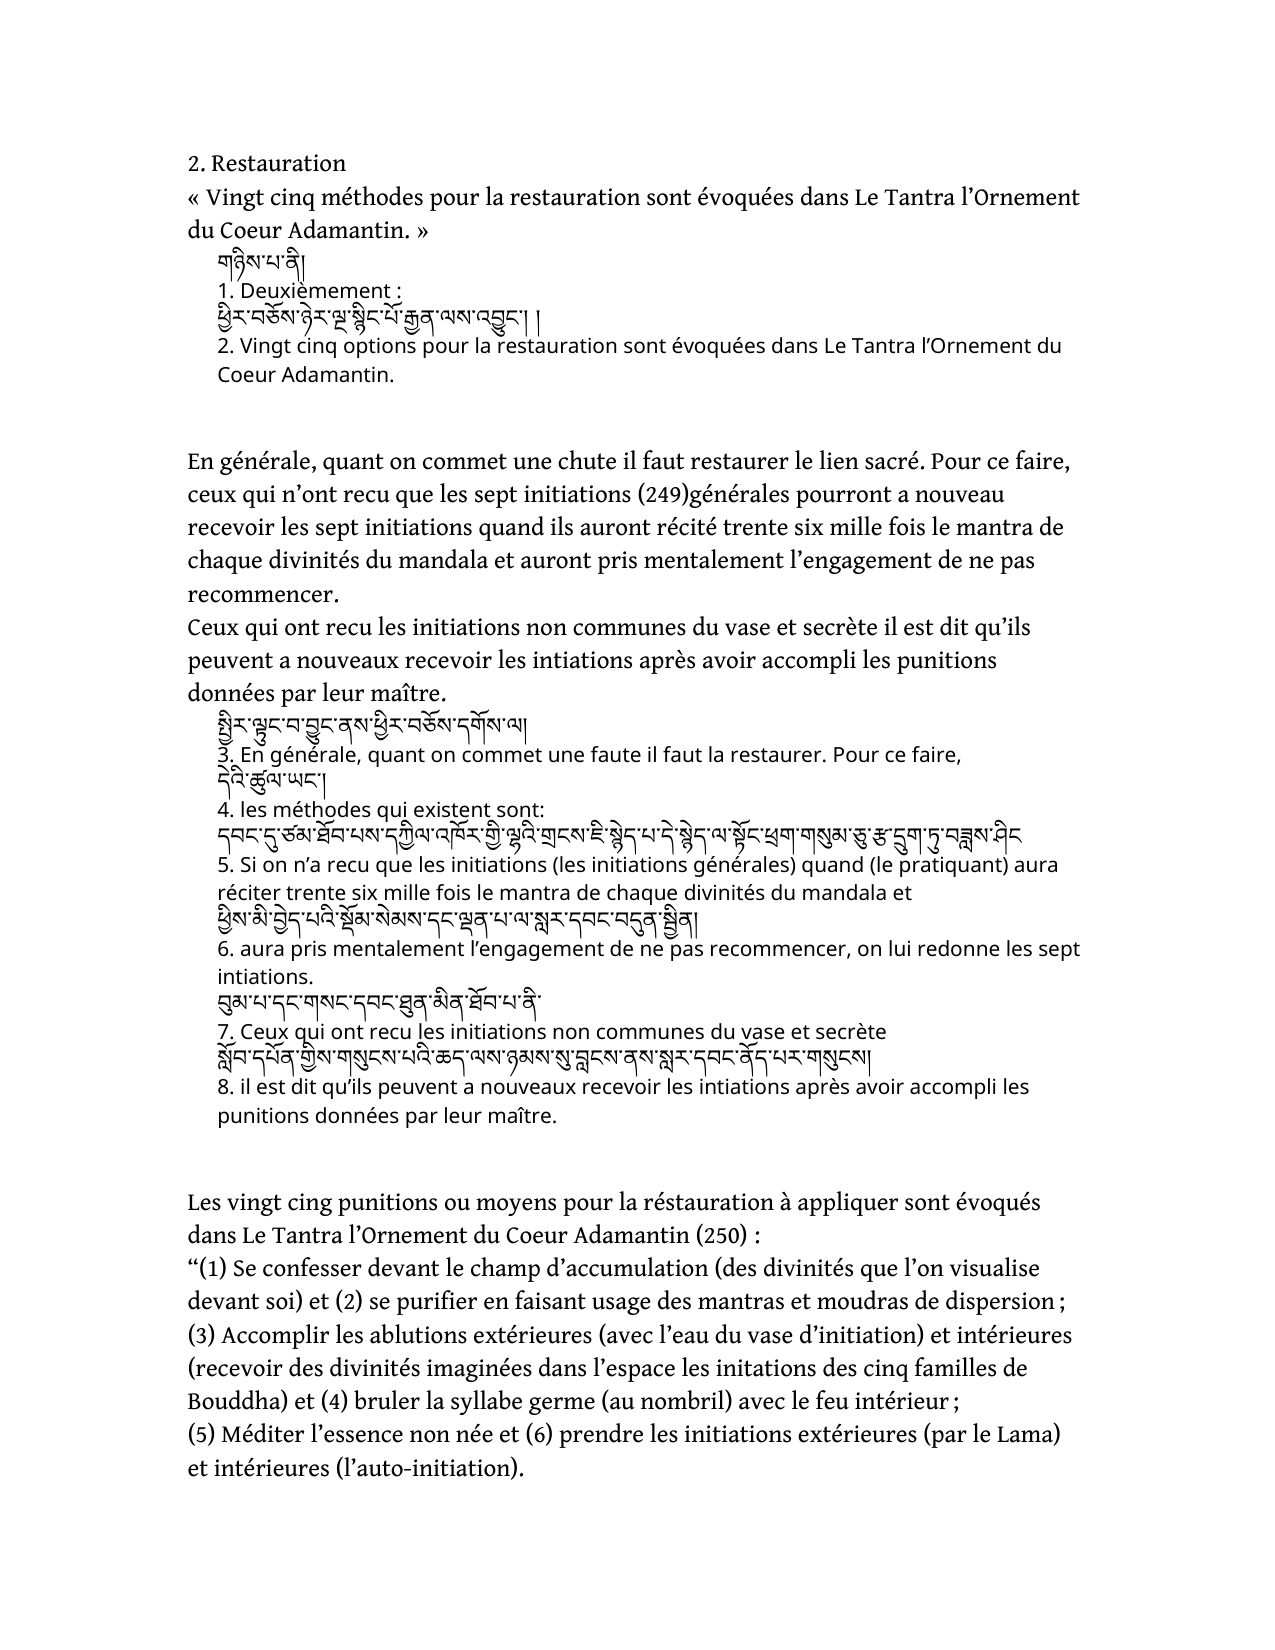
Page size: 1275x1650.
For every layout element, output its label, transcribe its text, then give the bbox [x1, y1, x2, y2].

text གཉིས་པ་ནི། 1. Deuxièmement : ཕྱིར་བཅོས་ཉེར་ལྔ་སྙིང་པོ་རྒྱན་ལས་འབྱུང༌། ། 2. Vingt cinq options pour la restauration sont évoquées dans Le Tantra l’Ornement du Coeur Adamantin. [217, 250, 1087, 388]
text 2. Restauration « Vingt cinq méthodes pour la restauration sont évoquées dans Le Tantra l’Ornement du Coeur Adamantin. » [187, 150, 1087, 245]
text En générale, quant on commet une chute il faut restaurer le lien sacré. Pour ce faire, ceux qui n’ont recu que les sept initiations (249)générales pourront a nouveau recevoir les sept initiations quand ils auront récité trente six mille fois le mantra de chaque divinités du mandala et auront pris mentalement l’engagement de ne pas recommencer. Ceux qui ont recu les initiations non communes du vase et secrète il est dit qu’ils peuvent a nouveaux recevoir les intiations après avoir accompli les punitions données par leur maître. [187, 447, 1087, 709]
text སྤྱིར་ལྟུང་བ་བྱུང་ནས་ཕྱིར་བཅོས་དགོས་ལ། 3. En générale, quant on commet une faute il faut la restaurer. Pour ce faire, དེའི་ཚུལ་ཡང༌། 4. les méthodes qui existent sont: དབང་དུ་ཙམ་ཐོབ་པས་དཀྱིལ་འཁོར་གྱི་ལྷའི་གྲངས་ཇི་སྙེད་པ་དེ་སྙེད་ལ་སྟོང་ཕྲག་གསུམ་ཅུ་རྩ་དྲུག་ཏུ་བཟླས་ཤིང 5. Si on n’a recu que les initiations (les initiations générales) quand (le pratiquant) aura réciter trente six mille fois le mantra de chaque divinités du mandala et ཕྱིས་མི་བྱེད་པའི་སྡོམ་སེམས་དང་ལྡན་པ་ལ་སླར་དབང་བདུན་སྦྱིན། 6. aura pris mentalement l’engagement de ne pas recommencer, on lui redonne les sept intiations. བུམ་པ་དང་གསང་དབང་ཐུན་མིན་ཐོབ་པ་ནི་ 7. Ceux qui ont recu les initiations non communes du vase et secrète སློབ་དཔོན་གྱིས་གསུངས་པའི་ཆད་ལས་ཉམས་སུ་བླངས་ནས་སླར་དབང་ནོད་པར་གསུངས། 8. il est dit qu’ils peuvent a nouveaux recevoir les intiations après avoir accompli les punitions données par leur maître. [217, 713, 1087, 1129]
